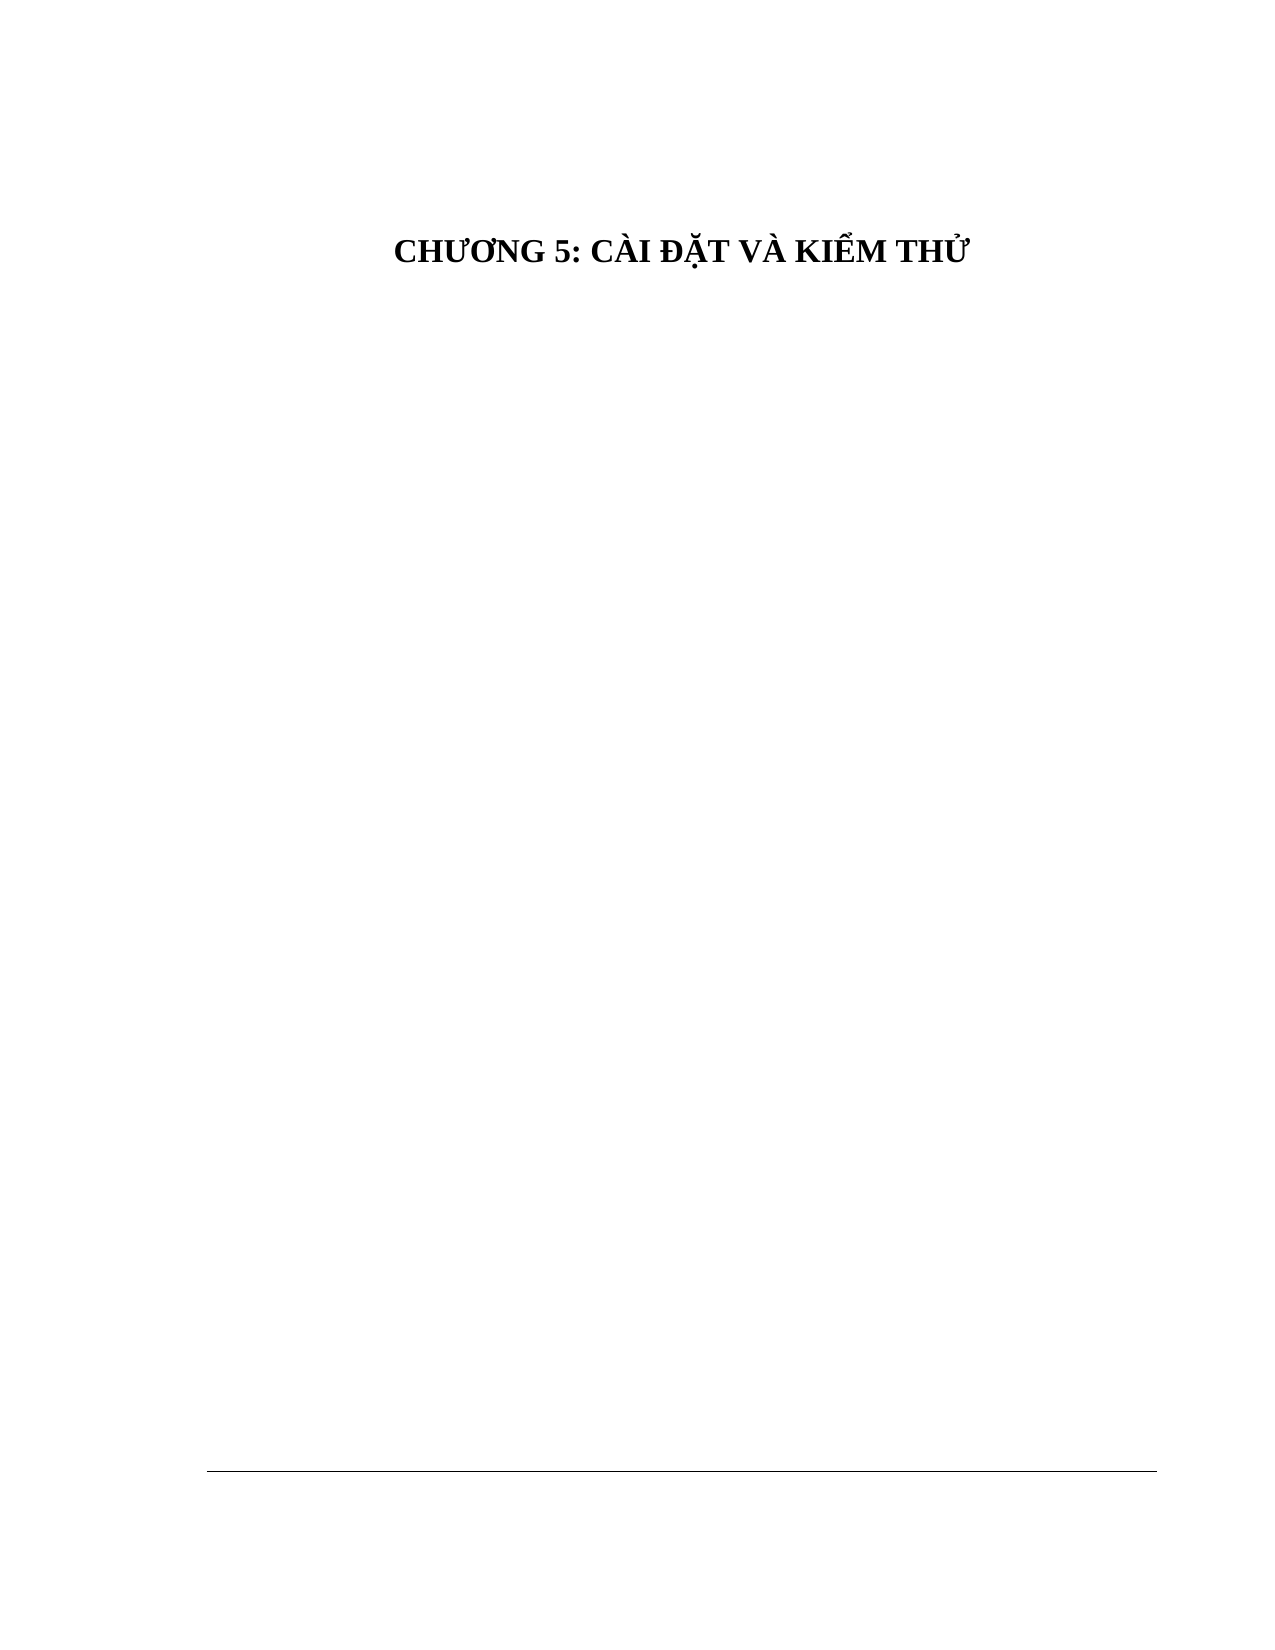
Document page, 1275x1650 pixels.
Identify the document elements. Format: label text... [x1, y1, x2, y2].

subtitle CHƯƠNG 5: CÀI ĐẶT VÀ KIỂM THỬ [207, 232, 1157, 270]
